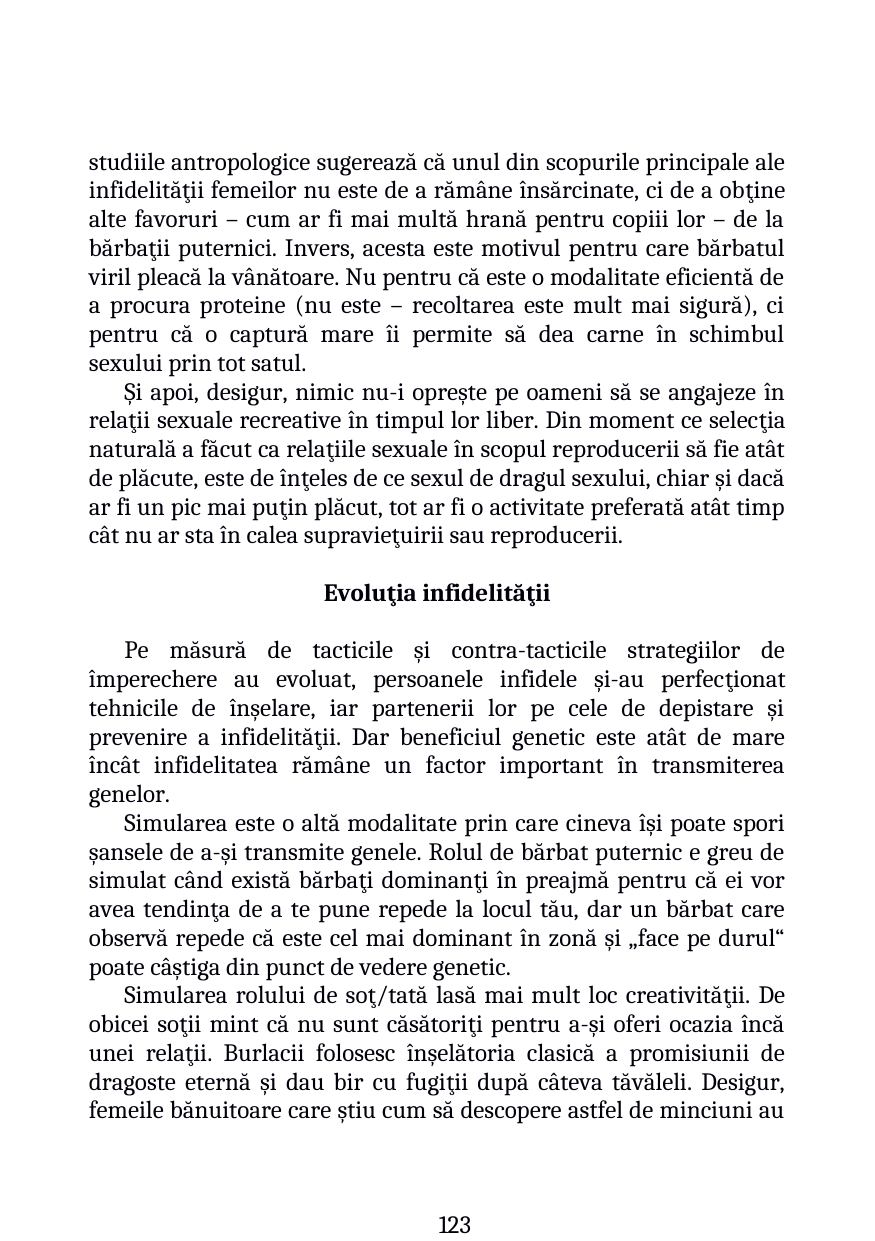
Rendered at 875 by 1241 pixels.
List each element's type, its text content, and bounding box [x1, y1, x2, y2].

subtitle Evoluţia infidelităţii [89, 579, 785, 607]
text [89, 981, 785, 1125]
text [89, 147, 785, 377]
text Simularea este o altă modalitate prin care cineva îşi poate spori şansele de a-şi transmite genele. Rolul de bărbat puternic e greu de simulat când există bărbaţi dominanţi în preajmă pentru că ei vor avea tendinţa de a te pune repede la locul tău, dar un bărbat care observă repede că este cel mai dominant în zonă şi „face pe durul“ poate câştiga din punct de vedere genetic. [89, 809, 785, 981]
text Pe măsură de tacticile şi contra-tacticile strategiilor de împerechere au evoluat, persoanele infidele şi-au perfecţionat tehnicile de înşelare, iar partenerii lor pe cele de depistare şi prevenire a infidelităţii. Dar beneficiul genetic este atât de mare încât infidelitatea rămâne un factor important în transmiterea genelor. [89, 636, 785, 809]
text Şi apoi, desigur, nimic nu-i opreşte pe oameni să se angajeze în relaţii sexuale recreative în timpul lor liber. Din moment ce selecţia naturală a făcut ca relaţiile sexuale în scopul reproducerii să fie atât de plăcute, este de înţeles de ce sexul de dragul sexului, chiar şi dacă ar fi un pic mai puţin plăcut, tot ar fi o activitate preferată atât timp cât nu ar sta în calea supravieţuirii sau reproducerii. [89, 377, 785, 550]
